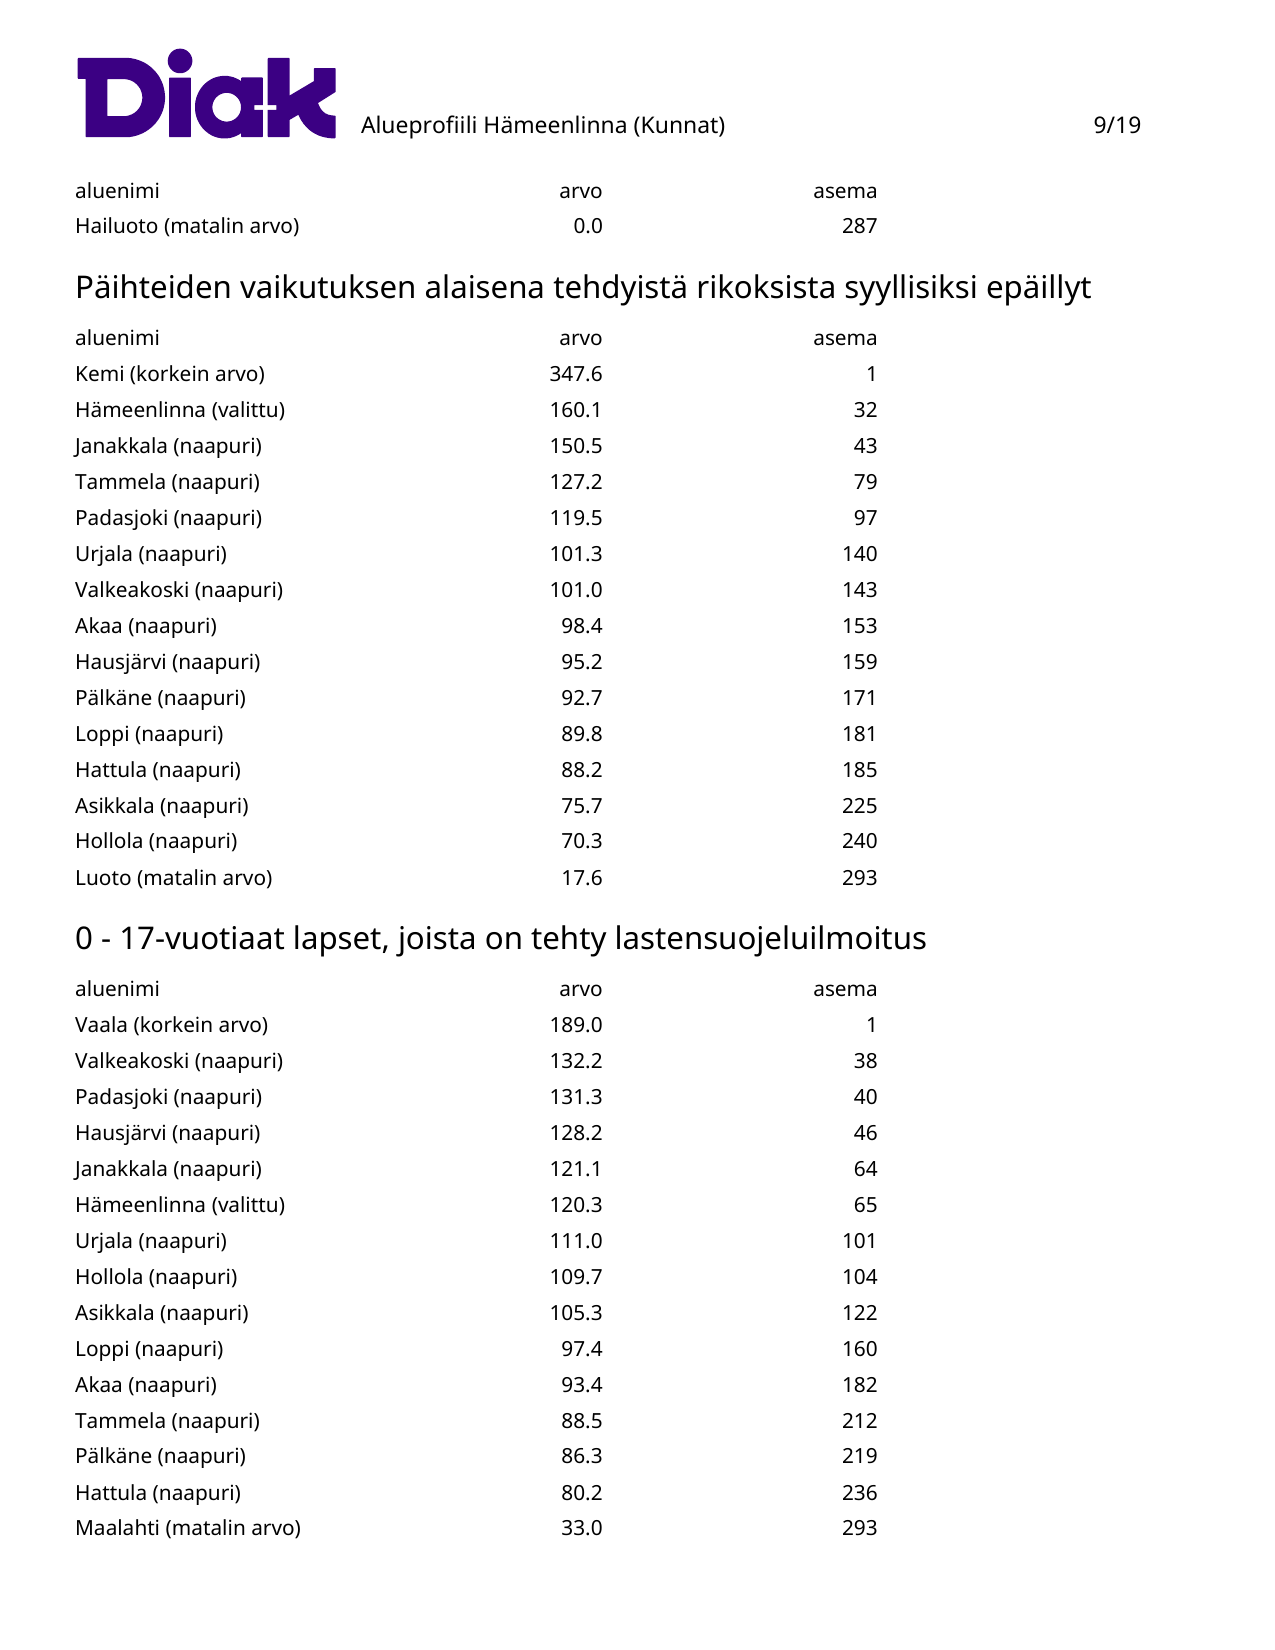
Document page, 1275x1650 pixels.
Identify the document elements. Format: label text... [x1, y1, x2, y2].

table_cell 132.2 [339, 1043, 614, 1078]
table_cell 120.3 [339, 1186, 614, 1222]
table_header aluenimi [64, 971, 339, 1007]
table_cell Kemi (korkein arvo) [64, 356, 339, 392]
table_cell Janakkala (naapuri) [64, 1150, 339, 1186]
table_cell Tammela (naapuri) [64, 1402, 339, 1438]
table_cell 75.7 [339, 787, 614, 823]
table_cell 17.6 [339, 859, 614, 895]
table_cell 64 [614, 1150, 889, 1186]
table_cell Hämeenlinna (valittu) [64, 1186, 339, 1222]
table_header arvo [339, 971, 614, 1007]
table_cell Hattula (naapuri) [64, 751, 339, 787]
table_cell 1 [614, 356, 889, 392]
table_cell 32 [614, 392, 889, 428]
table_cell 143 [614, 571, 889, 607]
table_cell 287 [614, 208, 889, 244]
table_cell 101 [614, 1222, 889, 1258]
table_cell 225 [614, 787, 889, 823]
table_cell 219 [614, 1438, 889, 1474]
table_cell 140 [614, 535, 889, 571]
table_header asema [614, 172, 889, 208]
table_cell 80.2 [339, 1474, 614, 1510]
table_header asema [614, 320, 889, 356]
table_cell Asikkala (naapuri) [64, 787, 339, 823]
table_cell 70.3 [339, 823, 614, 859]
table_cell Maalahti (matalin arvo) [64, 1510, 339, 1546]
table_header aluenimi [64, 320, 339, 356]
table_cell 171 [614, 679, 889, 715]
table_cell 347.6 [339, 356, 614, 392]
table_cell 150.5 [339, 428, 614, 463]
table_cell Akaa (naapuri) [64, 607, 339, 643]
table_cell 88.2 [339, 751, 614, 787]
subtitle 0 - 17-vuotiaat lapset, joista on tehty lastensuojeluilmoitus [75, 916, 1200, 958]
table_cell 43 [614, 428, 889, 463]
table_cell Pälkäne (naapuri) [64, 1438, 339, 1474]
table_cell 98.4 [339, 607, 614, 643]
table_cell Valkeakoski (naapuri) [64, 1043, 339, 1078]
table_cell 97.4 [339, 1330, 614, 1366]
table_cell 0.0 [339, 208, 614, 244]
table_cell Hollola (naapuri) [64, 823, 339, 859]
table_cell 185 [614, 751, 889, 787]
table_cell 131.3 [339, 1079, 614, 1114]
table_cell Loppi (naapuri) [64, 1330, 339, 1366]
table_cell 40 [614, 1079, 889, 1114]
table_cell Hämeenlinna (valittu) [64, 392, 339, 428]
table_cell 293 [614, 1510, 889, 1546]
table_header arvo [339, 172, 614, 208]
table_cell 65 [614, 1186, 889, 1222]
table_cell 153 [614, 607, 889, 643]
table_cell Hausjärvi (naapuri) [64, 1115, 339, 1150]
table_cell 88.5 [339, 1402, 614, 1438]
table_cell 212 [614, 1402, 889, 1438]
table_cell 38 [614, 1043, 889, 1078]
table_cell 121.1 [339, 1150, 614, 1186]
table_cell Vaala (korkein arvo) [64, 1007, 339, 1043]
table_cell 240 [614, 823, 889, 859]
table_header aluenimi [64, 172, 339, 208]
table_cell 236 [614, 1474, 889, 1510]
table_header asema [614, 971, 889, 1007]
table_cell 86.3 [339, 1438, 614, 1474]
table_cell 95.2 [339, 643, 614, 679]
table_cell Asikkala (naapuri) [64, 1294, 339, 1330]
table_cell 182 [614, 1366, 889, 1402]
table_cell 97 [614, 500, 889, 535]
table_cell Hattula (naapuri) [64, 1474, 339, 1510]
table_cell 128.2 [339, 1115, 614, 1150]
table_cell Janakkala (naapuri) [64, 428, 339, 463]
table_cell 1 [614, 1007, 889, 1043]
table_cell 119.5 [339, 500, 614, 535]
table_cell 293 [614, 859, 889, 895]
table_cell Loppi (naapuri) [64, 715, 339, 751]
table_cell Hollola (naapuri) [64, 1258, 339, 1294]
table_cell Hailuoto (matalin arvo) [64, 208, 339, 244]
table_cell Hausjärvi (naapuri) [64, 643, 339, 679]
table_cell 160 [614, 1330, 889, 1366]
table_cell 160.1 [339, 392, 614, 428]
table_cell 159 [614, 643, 889, 679]
table_cell 92.7 [339, 679, 614, 715]
table_cell 79 [614, 464, 889, 499]
table_cell 111.0 [339, 1222, 614, 1258]
table_cell Padasjoki (naapuri) [64, 500, 339, 535]
table_cell 122 [614, 1294, 889, 1330]
table_cell 89.8 [339, 715, 614, 751]
table_cell Luoto (matalin arvo) [64, 859, 339, 895]
table_cell Akaa (naapuri) [64, 1366, 339, 1402]
table_cell 33.0 [339, 1510, 614, 1546]
table_cell Tammela (naapuri) [64, 464, 339, 499]
table_cell 127.2 [339, 464, 614, 499]
subtitle Päihteiden vaikutuksen alaisena tehdyistä rikoksista syyllisiksi epäillyt [75, 265, 1200, 307]
table_cell 109.7 [339, 1258, 614, 1294]
table_cell 101.0 [339, 571, 614, 607]
table_cell Padasjoki (naapuri) [64, 1079, 339, 1114]
table_cell Valkeakoski (naapuri) [64, 571, 339, 607]
table_cell 46 [614, 1115, 889, 1150]
table_cell 101.3 [339, 535, 614, 571]
table_cell Urjala (naapuri) [64, 1222, 339, 1258]
table_cell Pälkäne (naapuri) [64, 679, 339, 715]
table_cell 104 [614, 1258, 889, 1294]
table_cell 189.0 [339, 1007, 614, 1043]
table_cell 105.3 [339, 1294, 614, 1330]
table_cell 93.4 [339, 1366, 614, 1402]
table_header arvo [339, 320, 614, 356]
table_cell 181 [614, 715, 889, 751]
table_cell Urjala (naapuri) [64, 535, 339, 571]
